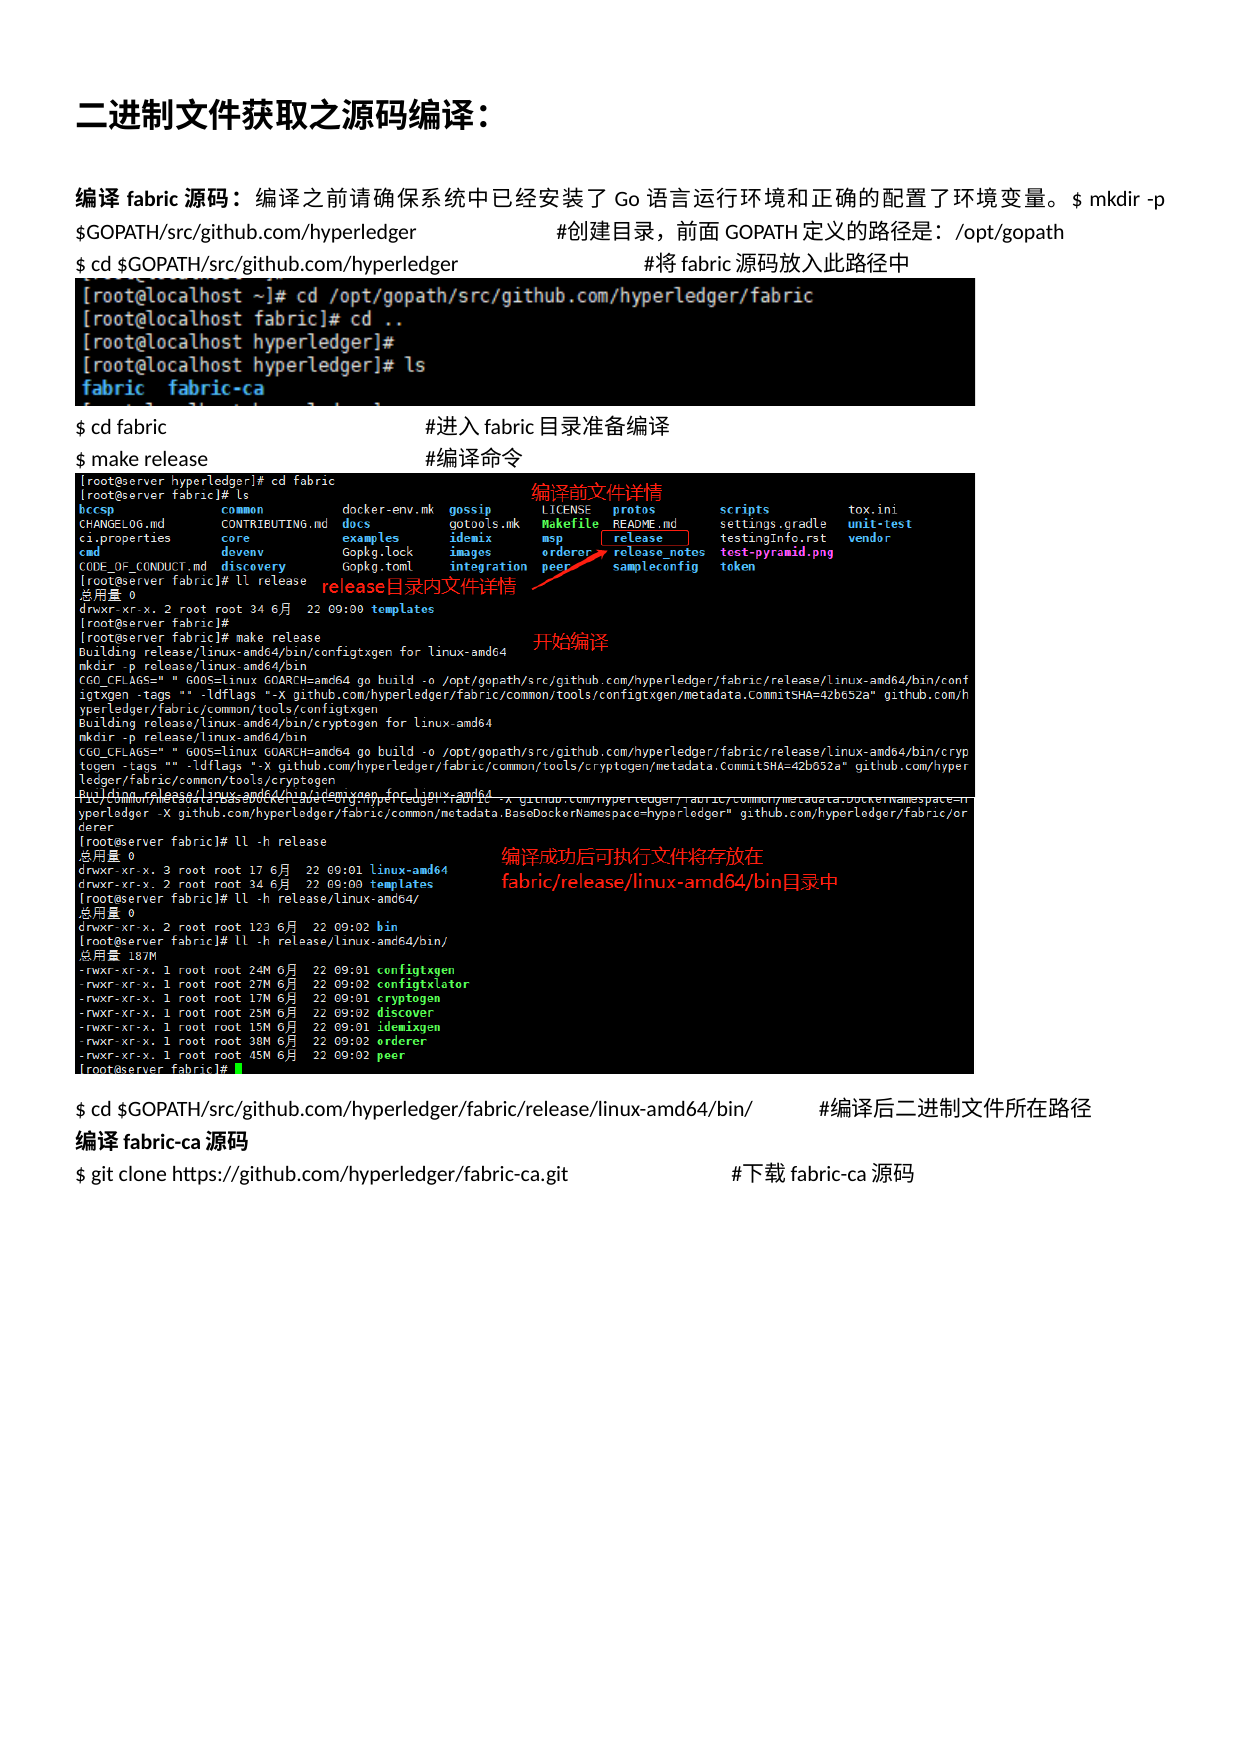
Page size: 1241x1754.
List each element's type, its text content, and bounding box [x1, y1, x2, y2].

text $ cd fabric #进入fabric目录准备编译 [75, 408, 1165, 441]
picture [75, 798, 976, 1074]
text 编译fabric源码：编译之前请确保系统中已经安装了Go语言运行环境和正确的配置了环境变量。$ mkdir -p $GOPATH/src/github.com/hyperledger #创建目录，前面GOPATH定义的路径是：/opt/gopath [75, 181, 1165, 246]
text $ make release #编译命令 [75, 441, 1165, 473]
text $ git clone https://github.com/hyperledger/fabric-ca.git #下载fabric-ca源码 [75, 1156, 1165, 1188]
subtitle 二进制文件获取之源码编译： [75, 81, 1165, 146]
picture [75, 473, 976, 797]
text $ cd $GOPATH/src/github.com/hyperledger/fabric/release/linux-amd64/bin/ #编译后二进制文件所在路径 [75, 1091, 1165, 1123]
text 编译fabric-ca源码 [75, 1123, 1165, 1156]
picture [75, 278, 976, 406]
text $ cd $GOPATH/src/github.com/hyperledger #将fabric源码放入此路径中 [75, 246, 1165, 278]
